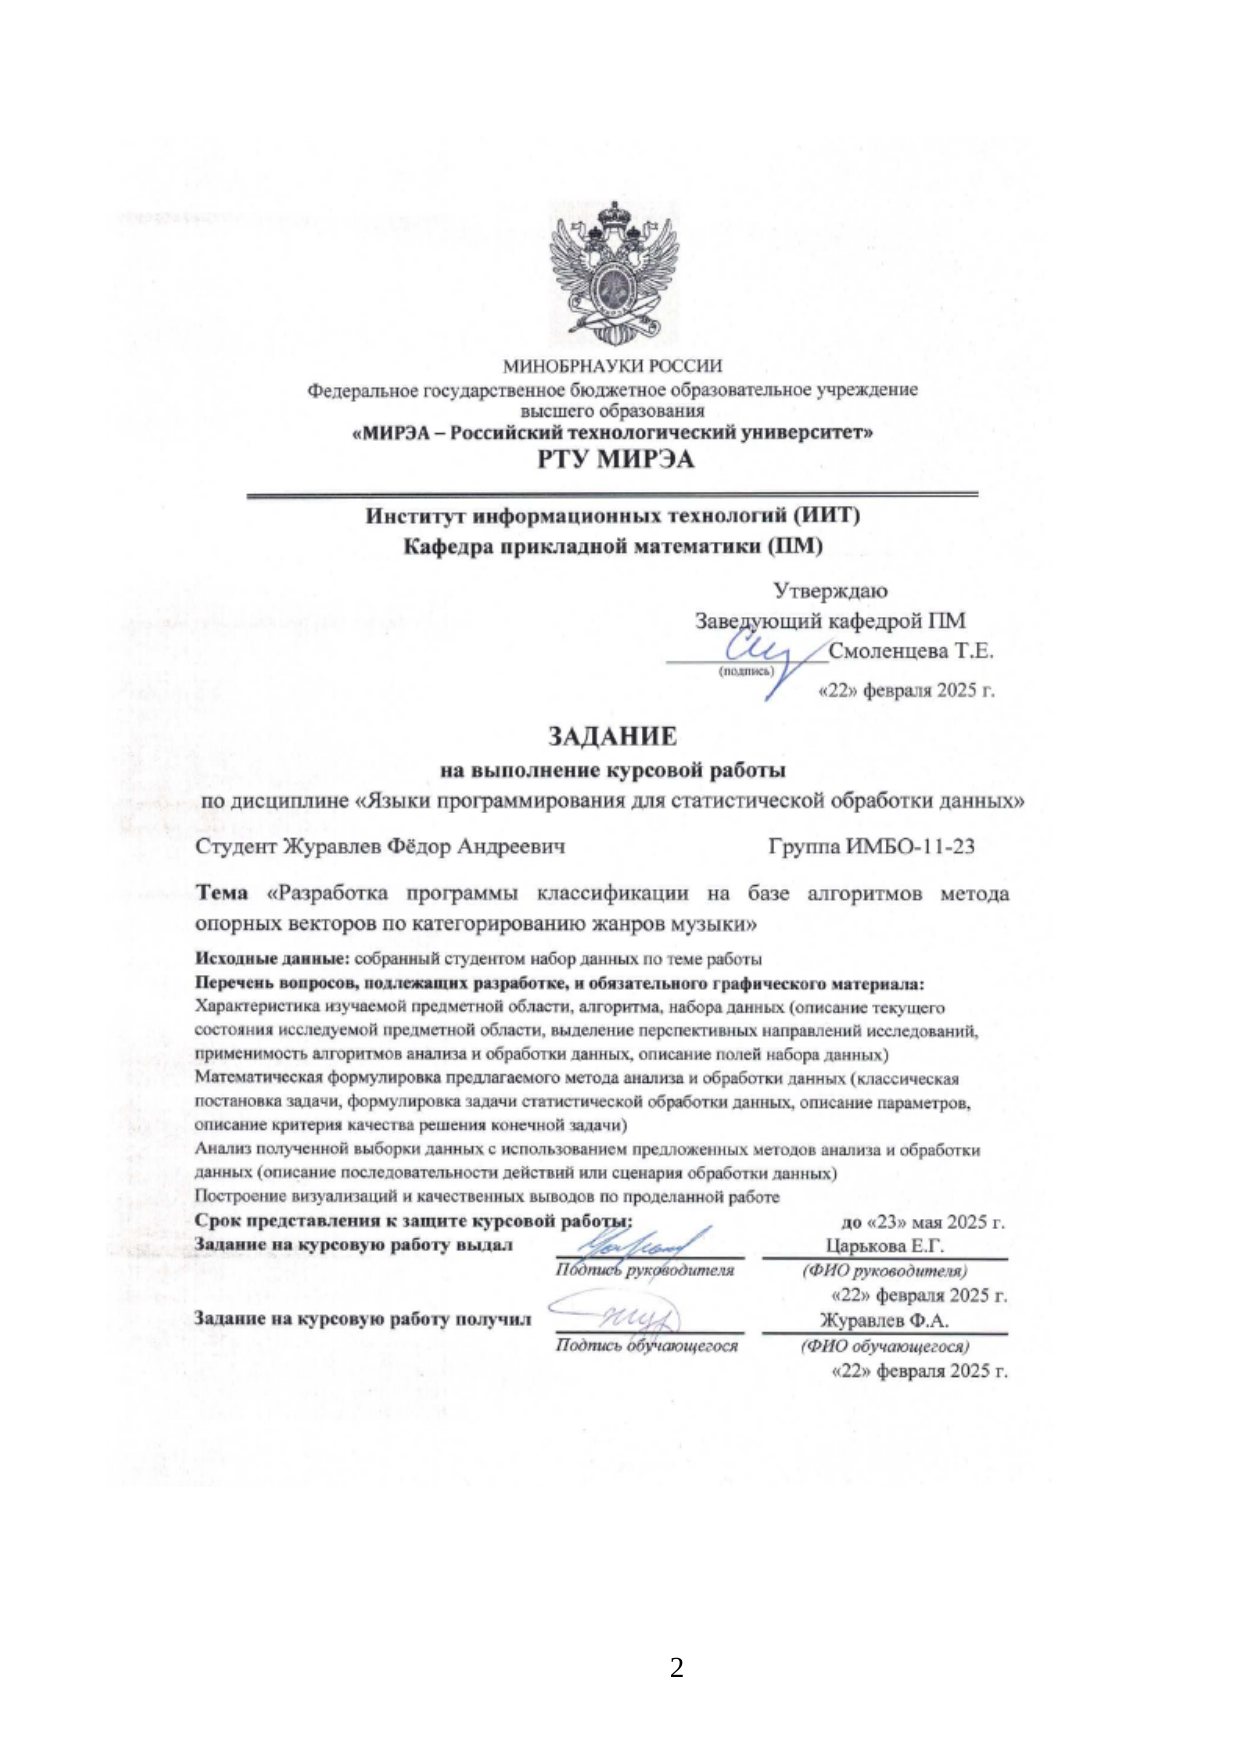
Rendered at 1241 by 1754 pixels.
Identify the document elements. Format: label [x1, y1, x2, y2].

picture [106, 136, 1054, 1487]
